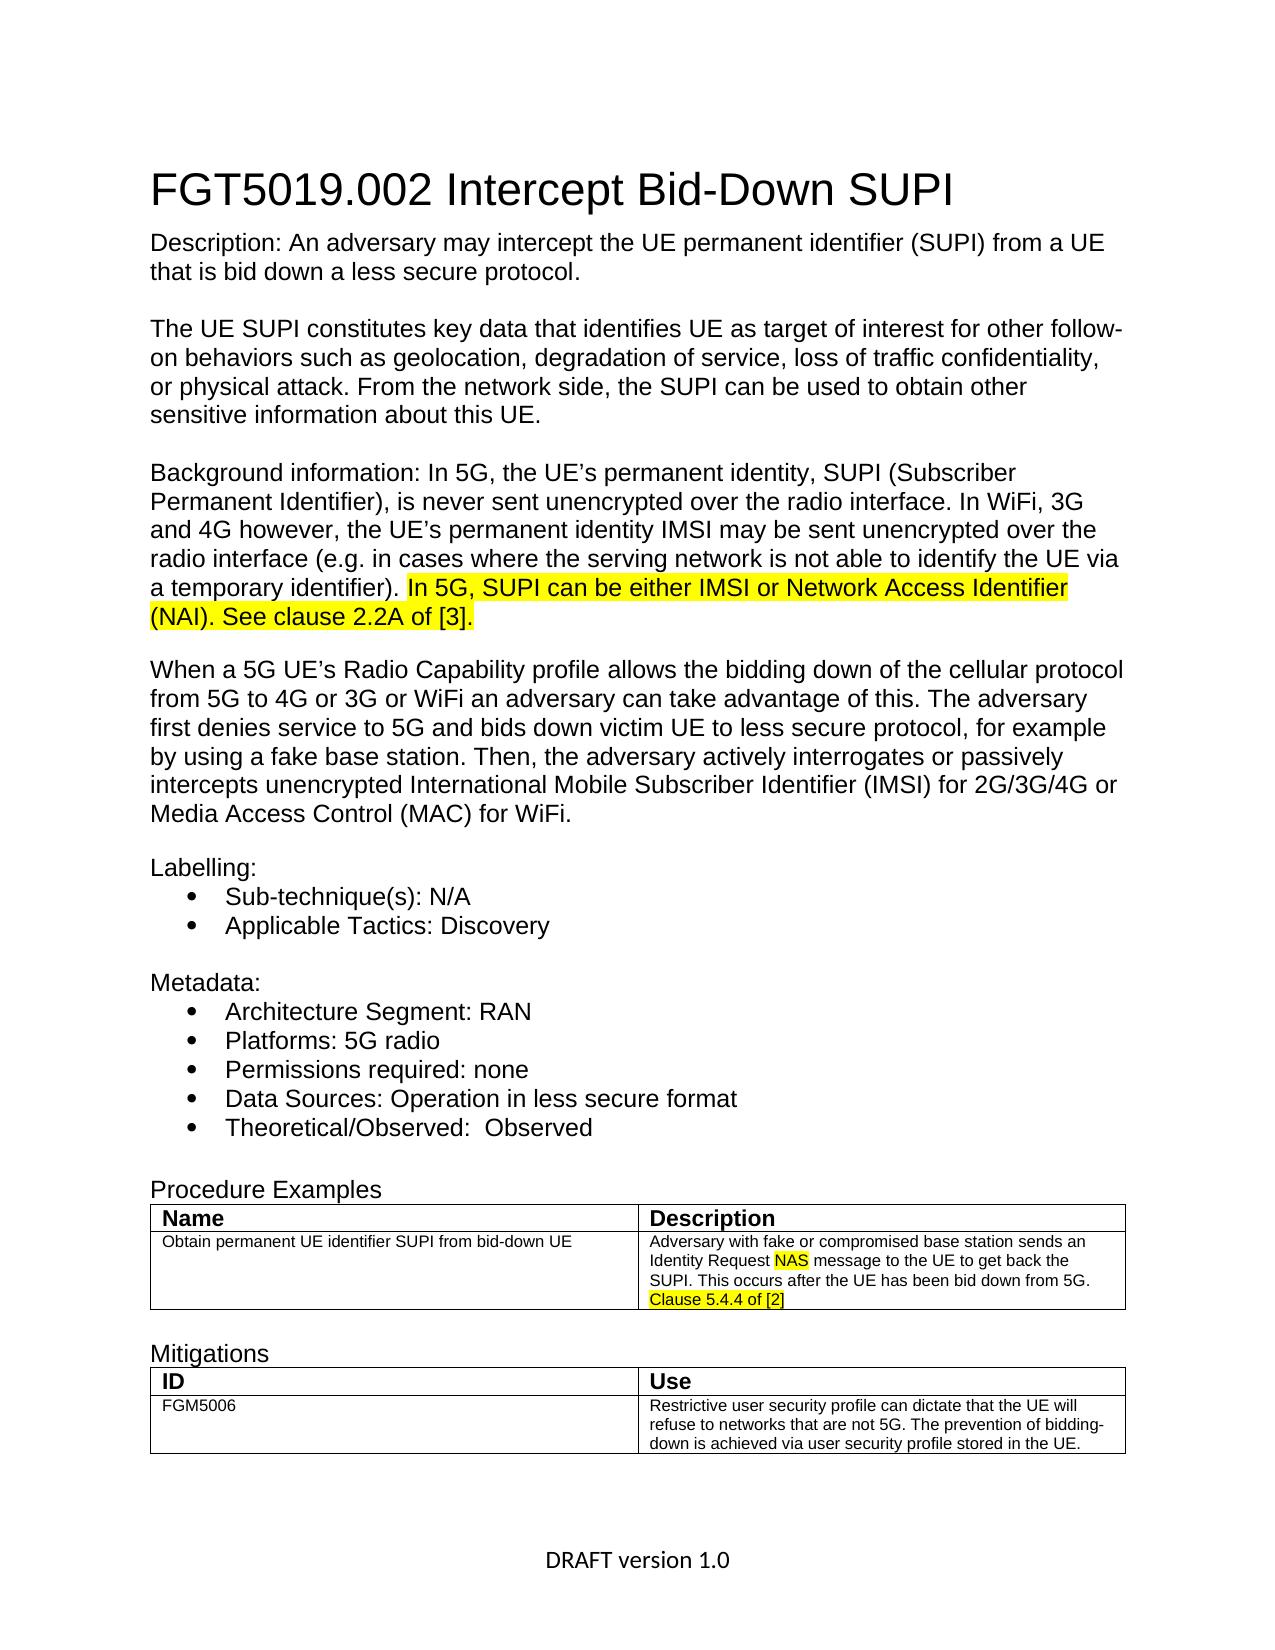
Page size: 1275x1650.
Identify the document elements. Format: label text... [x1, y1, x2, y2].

table_cell Restrictive user security profile can dictate that the UE will refuse to networks that are not 5G. The prevention of bidding-down is achieved via user security profile stored in the UE. [639, 1396, 1125, 1453]
text Labelling: [150, 853, 1125, 882]
text Metadata: [150, 968, 1125, 997]
list Sub-technique(s): N/A [187, 882, 1125, 911]
text Mitigations [150, 1338, 1125, 1367]
text Description: An adversary may intercept the UE permanent identifier (SUPI) from a UE that is bid down a less secure protocol. [150, 228, 1125, 285]
table_cell FGM5006 [151, 1396, 638, 1453]
text The UE SUPI constitutes key data that identifies UE as target of interest for other follow-on behaviors such as geolocation, degradation of service, loss of traffic confidentiality, or physical attack. From the network side, the SUPI can be used to obtain other sensitive information about this UE. [150, 314, 1125, 429]
text Background information: In 5G, the UE’s permanent identity, SUPI (Subscriber Permanent Identifier), is never sent unencrypted over the radio interface. In WiFi, 3G and 4G however, the UE’s permanent identity IMSI may be sent unencrypted over the radio interface (e.g. in cases where the serving network is not able to identify the UE via a temporary identifier). In 5G, SUPI can be either IMSI or Network Access Identifier (NAI). See clause 2.2A of [3]. [150, 458, 1125, 630]
table_header Name [151, 1205, 638, 1231]
list Theoretical/Observed: Observed [187, 1112, 1125, 1141]
list Permissions required: none [187, 1055, 1125, 1084]
table_header Use [639, 1368, 1125, 1395]
table_cell Obtain permanent UE identifier SUPI from bid-down UE [151, 1232, 638, 1309]
list Applicable Tactics: Discovery [187, 911, 1125, 939]
list Data Sources: Operation in less secure format [187, 1084, 1125, 1112]
text FGT5019.002 Intercept Bid-Down SUPI [150, 162, 1125, 215]
table_header ID [151, 1368, 638, 1395]
table_cell Adversary with fake or compromised base station sends an Identity Request NAS message to the UE to get back the SUPI. This occurs after the UE has been bid down from 5G. Clause 5.4.4 of [2] [639, 1232, 1125, 1309]
table_header Description [639, 1205, 1125, 1231]
list Platforms: 5G radio [187, 1026, 1125, 1055]
text Procedure Examples [150, 1175, 1125, 1204]
list Architecture Segment: RAN [187, 997, 1125, 1026]
text When a 5G UE’s Radio Capability profile allows the bidding down of the cellular protocol from 5G to 4G or 3G or WiFi an adversary can take advantage of this. The adversary first denies service to 5G and bids down victim UE to less secure protocol, for example by using a fake base station. Then, the adversary actively interrogates or passively intercepts unencrypted International Mobile Subscriber Identifier (IMSI) for 2G/3G/4G or Media Access Control (MAC) for WiFi. [150, 655, 1125, 828]
